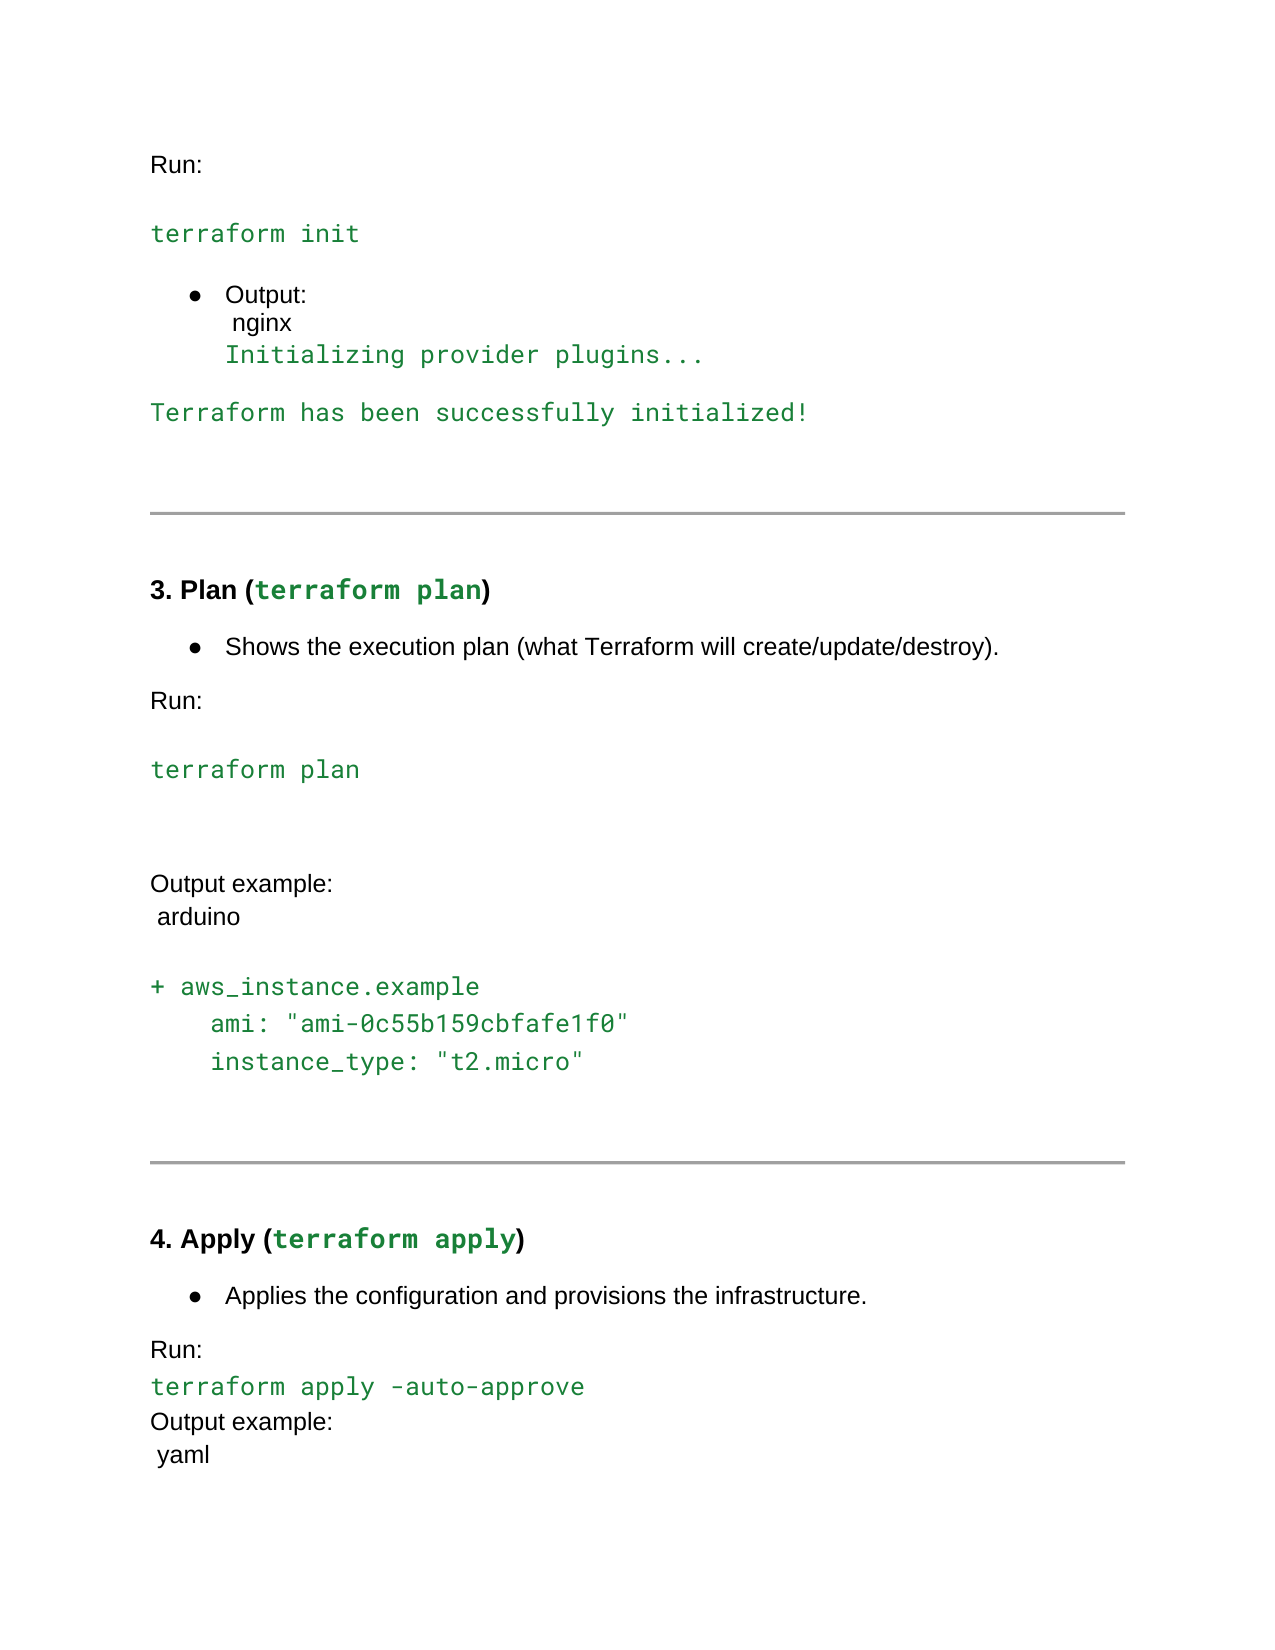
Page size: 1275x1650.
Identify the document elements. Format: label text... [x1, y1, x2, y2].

text ami: "ami-0c55b159cbfafe1f0" [150, 1007, 1125, 1039]
list Shows the execution plan (what Terraform will create/update/destroy). [187, 632, 1125, 661]
text instance_type: "t2.micro" [150, 1044, 1125, 1077]
subtitle 4. Apply (terraform apply) [150, 1221, 1125, 1256]
text Run: terraform apply -auto-approve [150, 1335, 1125, 1402]
text Output example: arduino + aws_instance.example [150, 869, 1125, 1002]
list Applies the configuration and provisions the infrastructure. [187, 1281, 1125, 1310]
subtitle 3. Plan (terraform plan) [150, 571, 1125, 607]
list Output: nginx Initializing provider plugins... [187, 279, 1125, 370]
text Run: terraform init [150, 150, 1125, 250]
text Terraform has been successfully initialized! [150, 395, 1125, 428]
text Run: terraform plan [150, 686, 1125, 785]
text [150, 1407, 1125, 1468]
